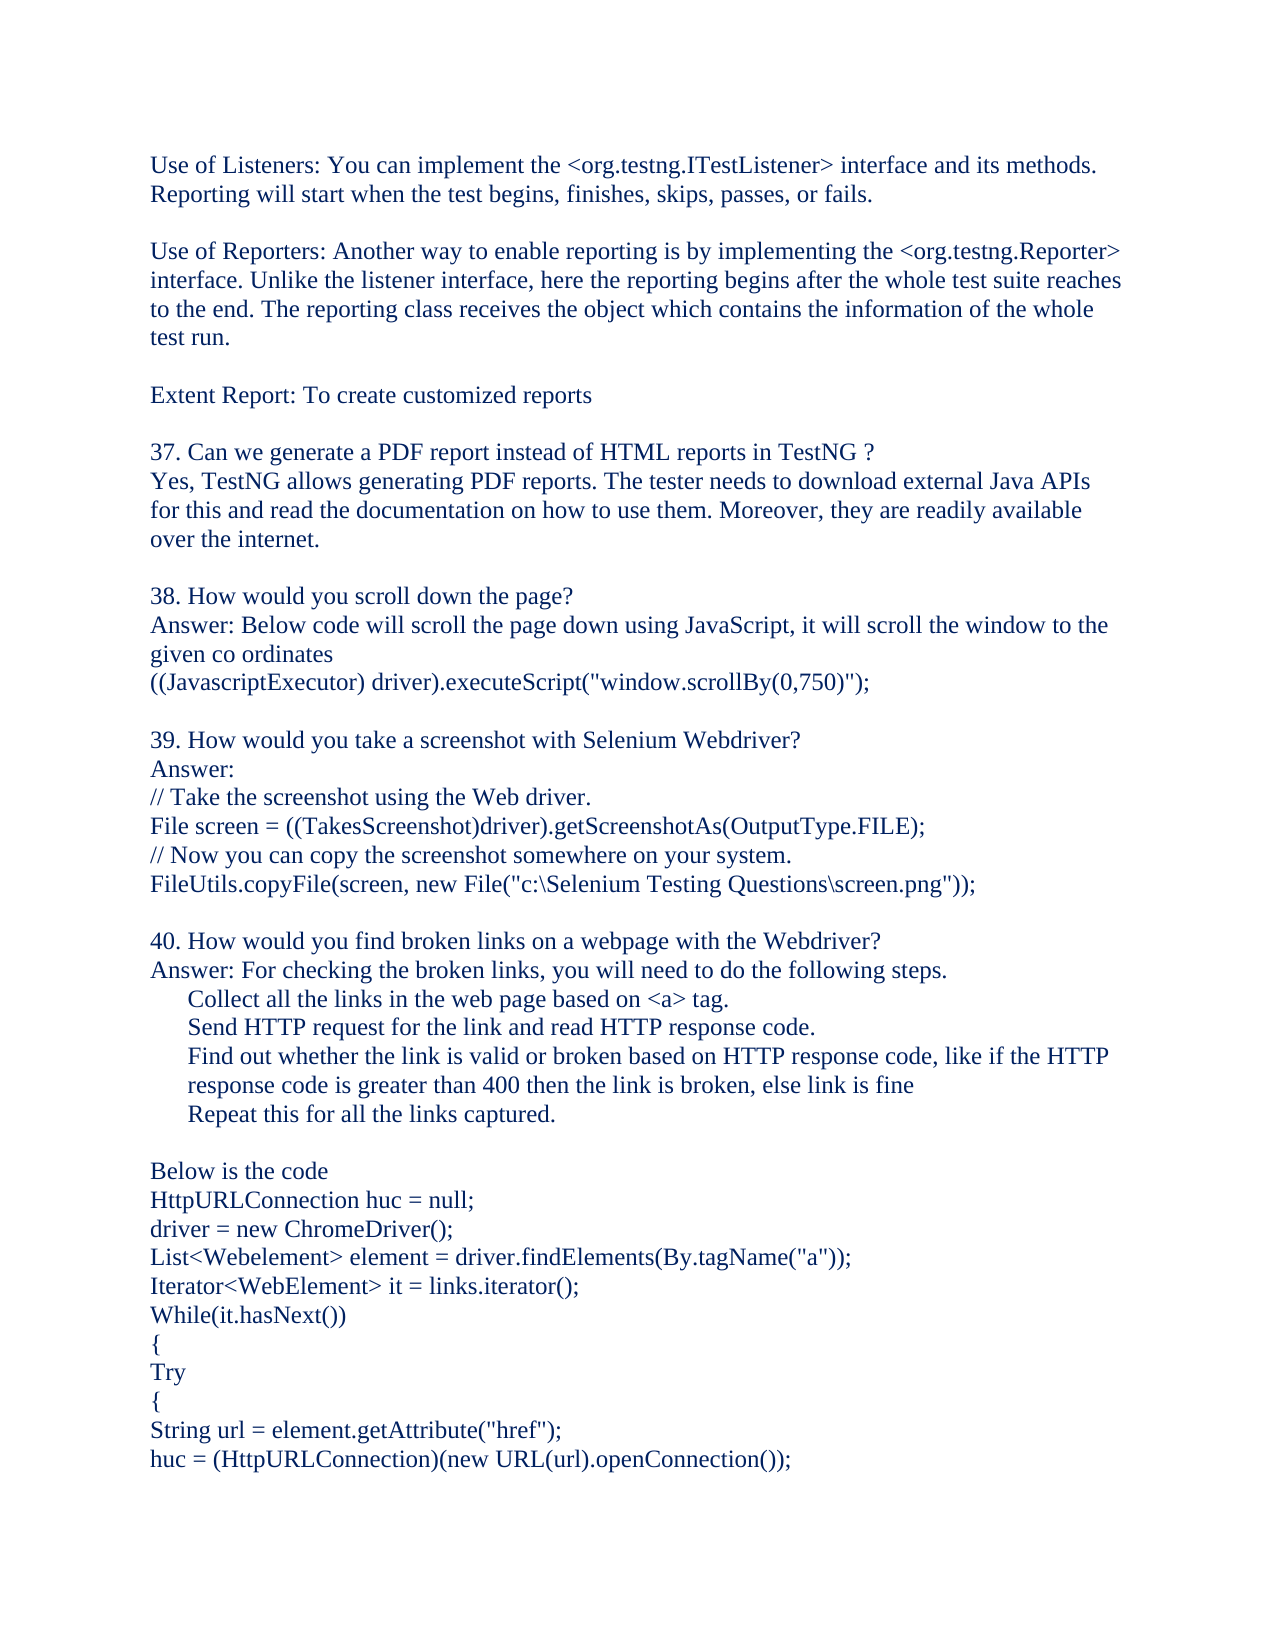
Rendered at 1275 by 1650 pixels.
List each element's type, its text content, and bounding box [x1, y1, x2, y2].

text File screen = ((TakesScreenshot)driver).getScreenshotAs(OutputType.FILE); [150, 811, 1125, 840]
text Answer: [150, 754, 1125, 782]
text Try [150, 1357, 1125, 1386]
text Send HTTP request for the link and read HTTP response code. [187, 1012, 1125, 1041]
text Answer: Below code will scroll the page down using JavaScript, it will scroll the window to the given co ordinates [150, 610, 1125, 667]
text List<Webelement> element = driver.findElements(By.tagName("a")); [150, 1242, 1125, 1271]
text // Now you can copy the screenshot somewhere on your system. [150, 840, 1125, 869]
text While(it.hasNext()) [150, 1300, 1125, 1329]
text Collect all the links in the web page based on <a> tag. [150, 984, 1125, 1012]
text 40. How would you find broken links on a webpage with the Webdriver? [150, 926, 1125, 955]
text 38. How would you scroll down the page? [150, 581, 1125, 610]
text Extent Report: To create customized reports [150, 380, 1125, 409]
text 39. How would you take a screenshot with Selenium Webdriver? [150, 725, 1125, 754]
text Find out whether the link is valid or broken based on HTTP response code, like if the HTTP response code is greater than 400 then the link is broken, else link is fine [187, 1041, 1125, 1099]
text Yes, TestNG allows generating PDF reports. The tester needs to download external Java APIs for this and read the documentation on how to use them. Moreover, they are readily available over the internet. [150, 466, 1125, 552]
text Use of Reporters: Another way to enable reporting is by implementing the <org.testng.Reporter> interface. Unlike the listener interface, here the reporting begins after the whole test suite reaches to the end. The reporting class receives the object which contains the information of the whole test run. [150, 236, 1125, 351]
text 37. Can we generate a PDF report instead of HTML reports in TestNG ? [150, 437, 1125, 466]
text Use of Listeners: You can implement the <org.testng.ITestListener> interface and its methods. Reporting will start when the test begins, finishes, skips, passes, or fails. [150, 150, 1125, 207]
text FileUtils.copyFile(screen, new File("c:\Selenium Testing Questions\screen.png")); [150, 869, 1125, 897]
text { [150, 1386, 1125, 1415]
text ((JavascriptExecutor) driver).executeScript("window.scrollBy(0,750)"); [150, 667, 1125, 696]
text Below is the code [150, 1156, 1125, 1185]
text huc = (HttpURLConnection)(new URL(url).openConnection()); [150, 1444, 1125, 1472]
text { [150, 1329, 1125, 1357]
text HttpURLConnection huc = null; [150, 1185, 1125, 1214]
text Repeat this for all the links captured. [187, 1099, 1125, 1127]
text // Take the screenshot using the Web driver. [150, 782, 1125, 811]
text Answer: For checking the broken links, you will need to do the following steps. [150, 955, 1125, 984]
text Iterator<WebElement> it = links.iterator(); [150, 1271, 1125, 1300]
text driver = new ChromeDriver(); [150, 1214, 1125, 1242]
text String url = element.getAttribute("href"); [150, 1415, 1125, 1444]
